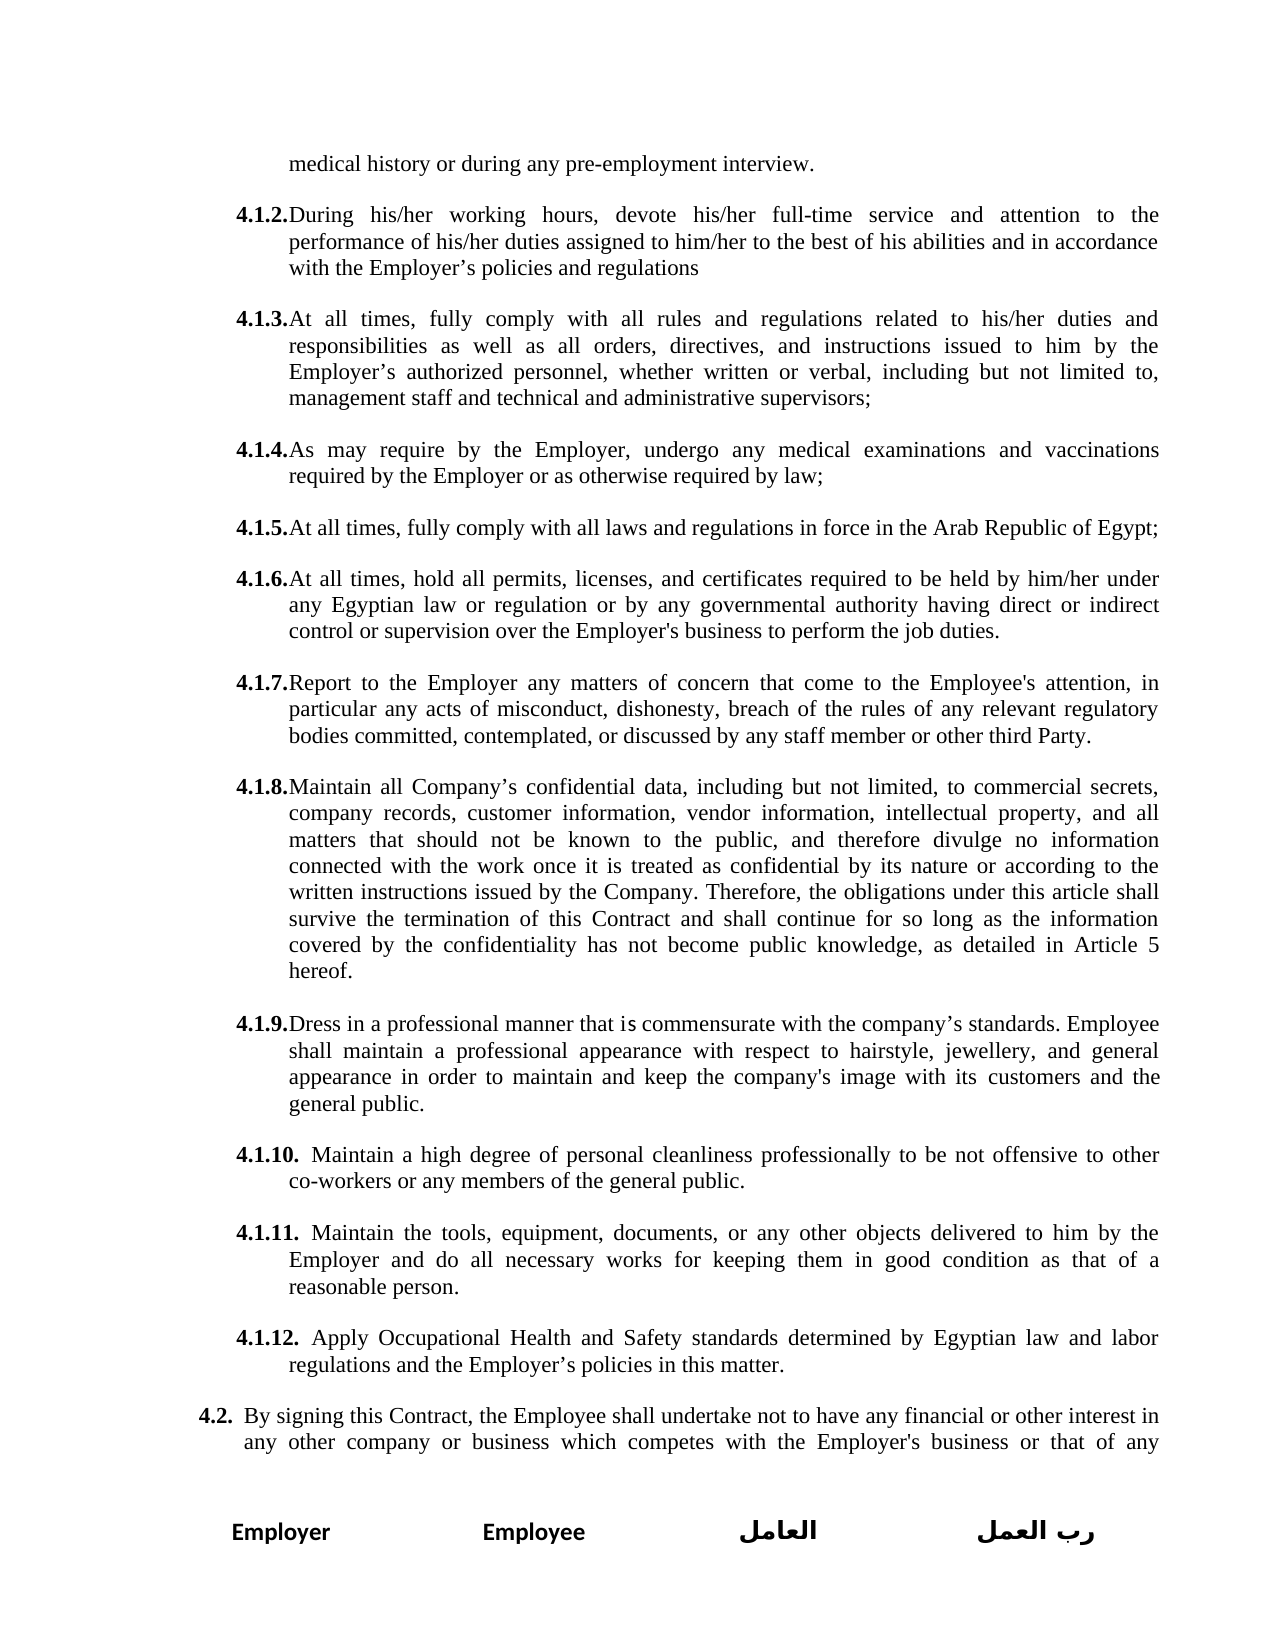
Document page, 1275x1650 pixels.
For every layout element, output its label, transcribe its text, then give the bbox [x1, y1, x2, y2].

table_cell Maintain a high degree of personal cleanliness professionally to be not offensive to other co-workers or any members of the general public. [150, 1141, 1172, 1219]
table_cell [150, 1402, 1172, 1455]
table_cell As may require by the Employer, undergo any medical examinations and vaccinations required by the Employer or as otherwise required by law; [150, 436, 1172, 513]
table_cell Apply Occupational Health and Safety standards determined by Egyptian law and labor regulations and the Employer’s policies in this matter. [150, 1324, 1172, 1402]
table_cell Maintain the tools, equipment, documents, or any other objects delivered to him by the Employer and do all necessary works for keeping them in good condition as that of a reasonable person. [150, 1219, 1172, 1324]
table_cell At all times, fully comply with all rules and regulations related to his/her duties and responsibilities as well as all orders, directives, and instructions issued to him by the Employer’s authorized personnel, whether written or verbal, including but not limited to, management staff and technical and administrative supervisors; [150, 305, 1172, 436]
table_cell At all times, hold all permits, licenses, and certificates required to be held by him/her under any Egyptian law or regulation or by any governmental authority having direct or indirect control or supervision over the Employer's business to perform the job duties. [150, 565, 1172, 669]
table_cell Maintain all Company’s confidential data, including but not limited, to commercial secrets, company records, customer information, vendor information, intellectual property, and all matters that should not be known to the public, and therefore divulge no information connected with the work once it is treated as confidential by its nature or according to the written instructions issued by the Company. Therefore, the obligations under this article shall survive the termination of this Contract and shall continue for so long as the information covered by the confidentiality has not become public knowledge, as detailed in Article 5 hereof. [150, 773, 1172, 1009]
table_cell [150, 150, 1172, 201]
table_cell During his/her working hours, devote his/her full-time service and attention to the performance of his/her duties assigned to him/her to the best of his abilities and in accordance with the Employer’s policies and regulations [150, 201, 1172, 305]
table_cell At all times, fully comply with all laws and regulations in force in the Arab Republic of Egypt; [150, 514, 1172, 565]
table_cell Dress in a professional manner that is commensurate with the company’s standards. Employee shall maintain a professional appearance with respect to hairstyle, jewellery, and general appearance in order to maintain and keep the company's image with its customers and the general public. [150, 1009, 1172, 1141]
table_cell Report to the Employer any matters of concern that come to the Employee's attention, in particular any acts of misconduct, dishonesty, breach of the rules of any relevant regulatory bodies committed, contemplated, or discussed by any staff member or other third Party. [150, 669, 1172, 773]
